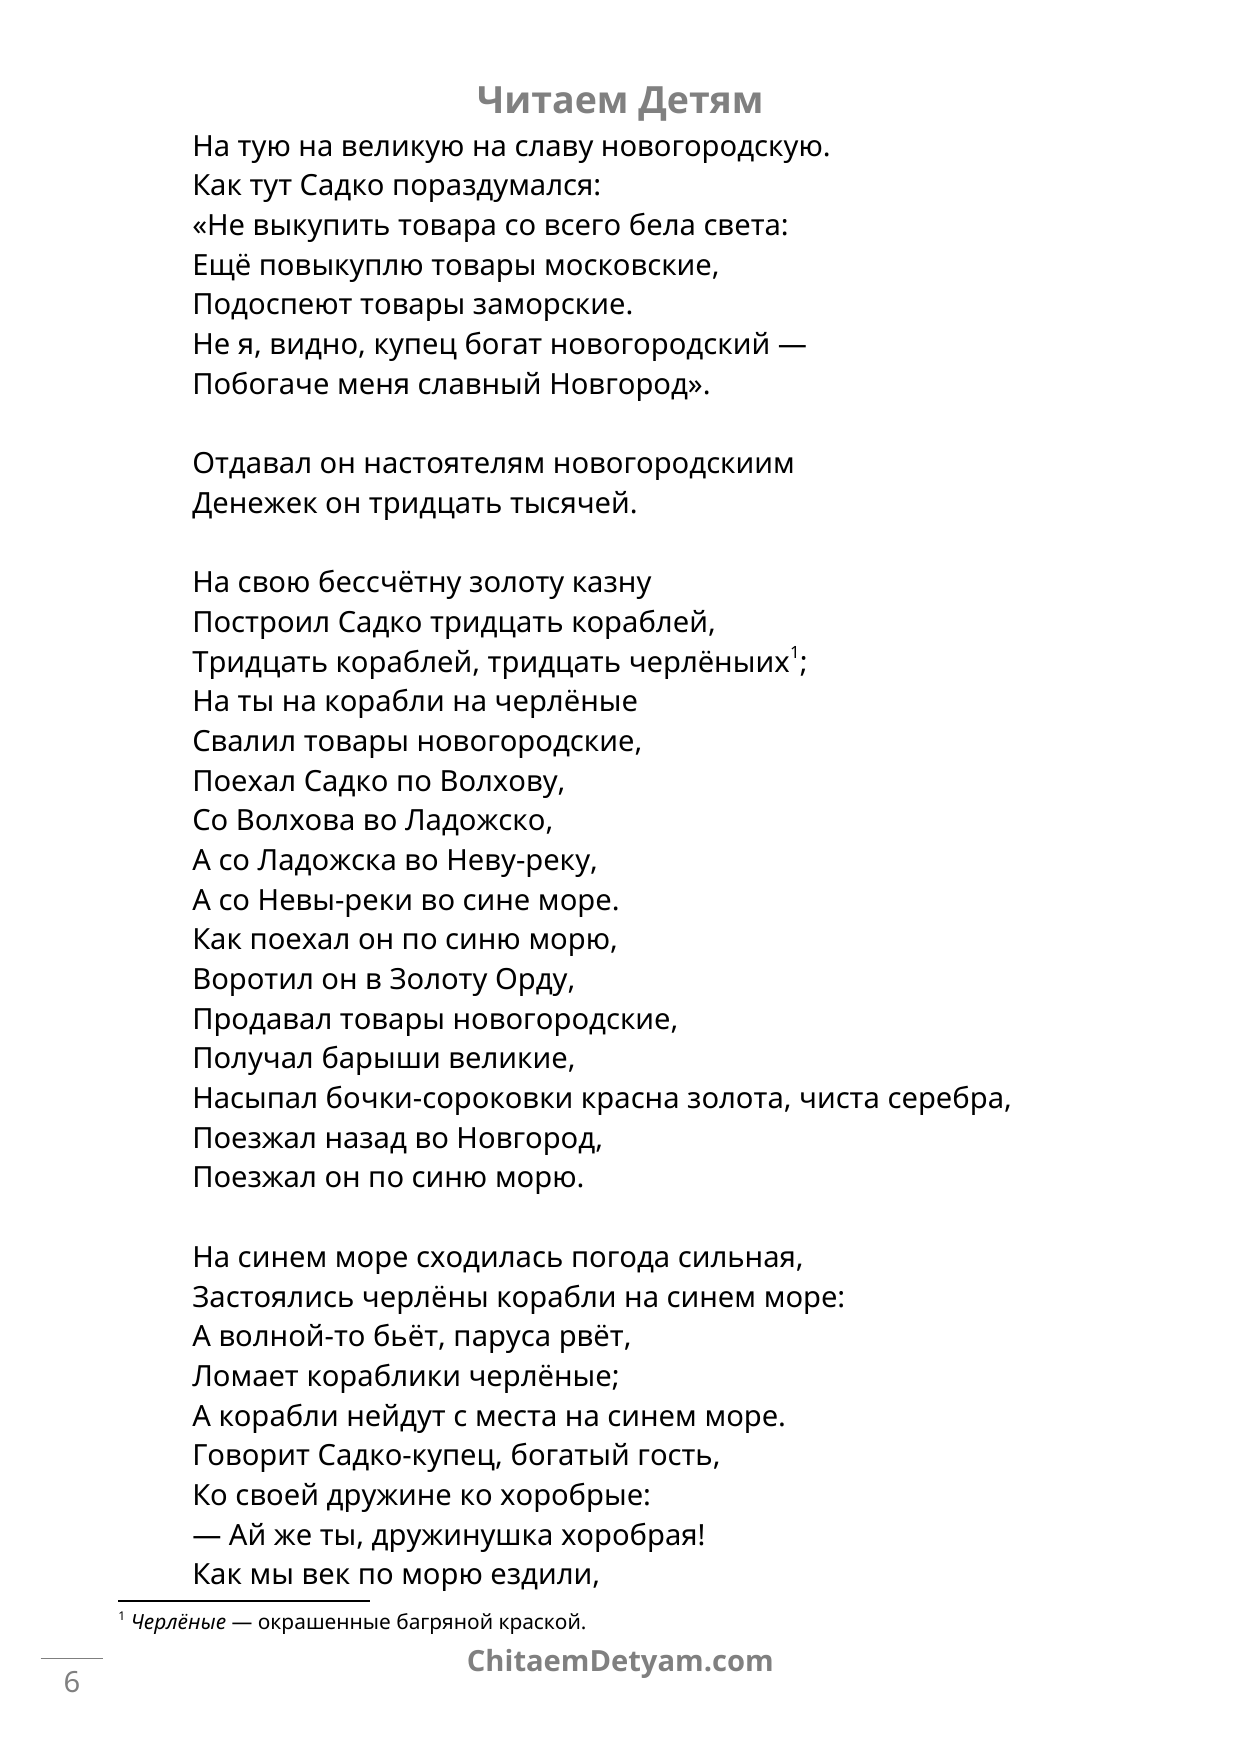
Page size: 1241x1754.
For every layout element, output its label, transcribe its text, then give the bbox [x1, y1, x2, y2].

text Продавал товары новогородские, [118, 998, 1122, 1038]
text Денежек он тридцать тысячей. [118, 482, 1122, 522]
text А корабли нейдут с места на синем море. [118, 1395, 1122, 1434]
text А волной-то бьёт, паруса рвёт, [118, 1316, 1122, 1355]
text Как поехал он по синю морю, [118, 919, 1122, 958]
text На синем море сходилась погода сильная, [118, 1236, 1122, 1276]
text Как мы век по морю ездили, [118, 1554, 1122, 1593]
text Поезжал назад во Новгород, [118, 1117, 1122, 1157]
text Со Волхова во Ладожско, [118, 799, 1122, 839]
text А со Ладожска во Неву-реку, [118, 839, 1122, 879]
text Застоялись черлёны корабли на синем море: [118, 1276, 1122, 1316]
text Побогаче меня славный Новгород». [118, 363, 1122, 403]
text Построил Садко тридцать кораблей, [118, 601, 1122, 641]
text Ещё повыкуплю товары московские, [118, 244, 1122, 284]
text На тую на великую на славу новогородскую. [118, 125, 1122, 164]
text На ты на корабли на черлёные [118, 681, 1122, 720]
text А со Невы-реки во сине море. [118, 879, 1122, 919]
text Отдавал он настоятелям новогородскиим [118, 442, 1122, 482]
text Тридцать кораблей, тридцать черлёныих; [118, 641, 1122, 681]
text Не я, видно, купец богат новогородский — [118, 323, 1122, 363]
text Ко своей дружине ко хоробрые: [118, 1474, 1122, 1514]
text Насыпал бочки-сороковки красна золота, чиста серебра, [118, 1077, 1122, 1117]
text Подоспеют товары заморские. [118, 284, 1122, 323]
text Получал барыши великие, [118, 1038, 1122, 1077]
text Поехал Садко по Волхову, [118, 760, 1122, 799]
text Свалил товары новогородские, [118, 720, 1122, 760]
text На свою бессчётну золоту казну [118, 561, 1122, 601]
text «Не выкупить товара со всего бела света: [118, 204, 1122, 244]
text — Ай же ты, дружинушка хоробрая! [118, 1514, 1122, 1554]
text Как тут Садко пораздумался: [118, 164, 1122, 204]
text Поезжал он по синю морю. [118, 1157, 1122, 1196]
text Воротил он в Золоту Орду, [118, 958, 1122, 998]
text Говорит Садко-купец, богатый гость, [118, 1434, 1122, 1474]
text Ломает кораблики черлёные; [118, 1355, 1122, 1395]
